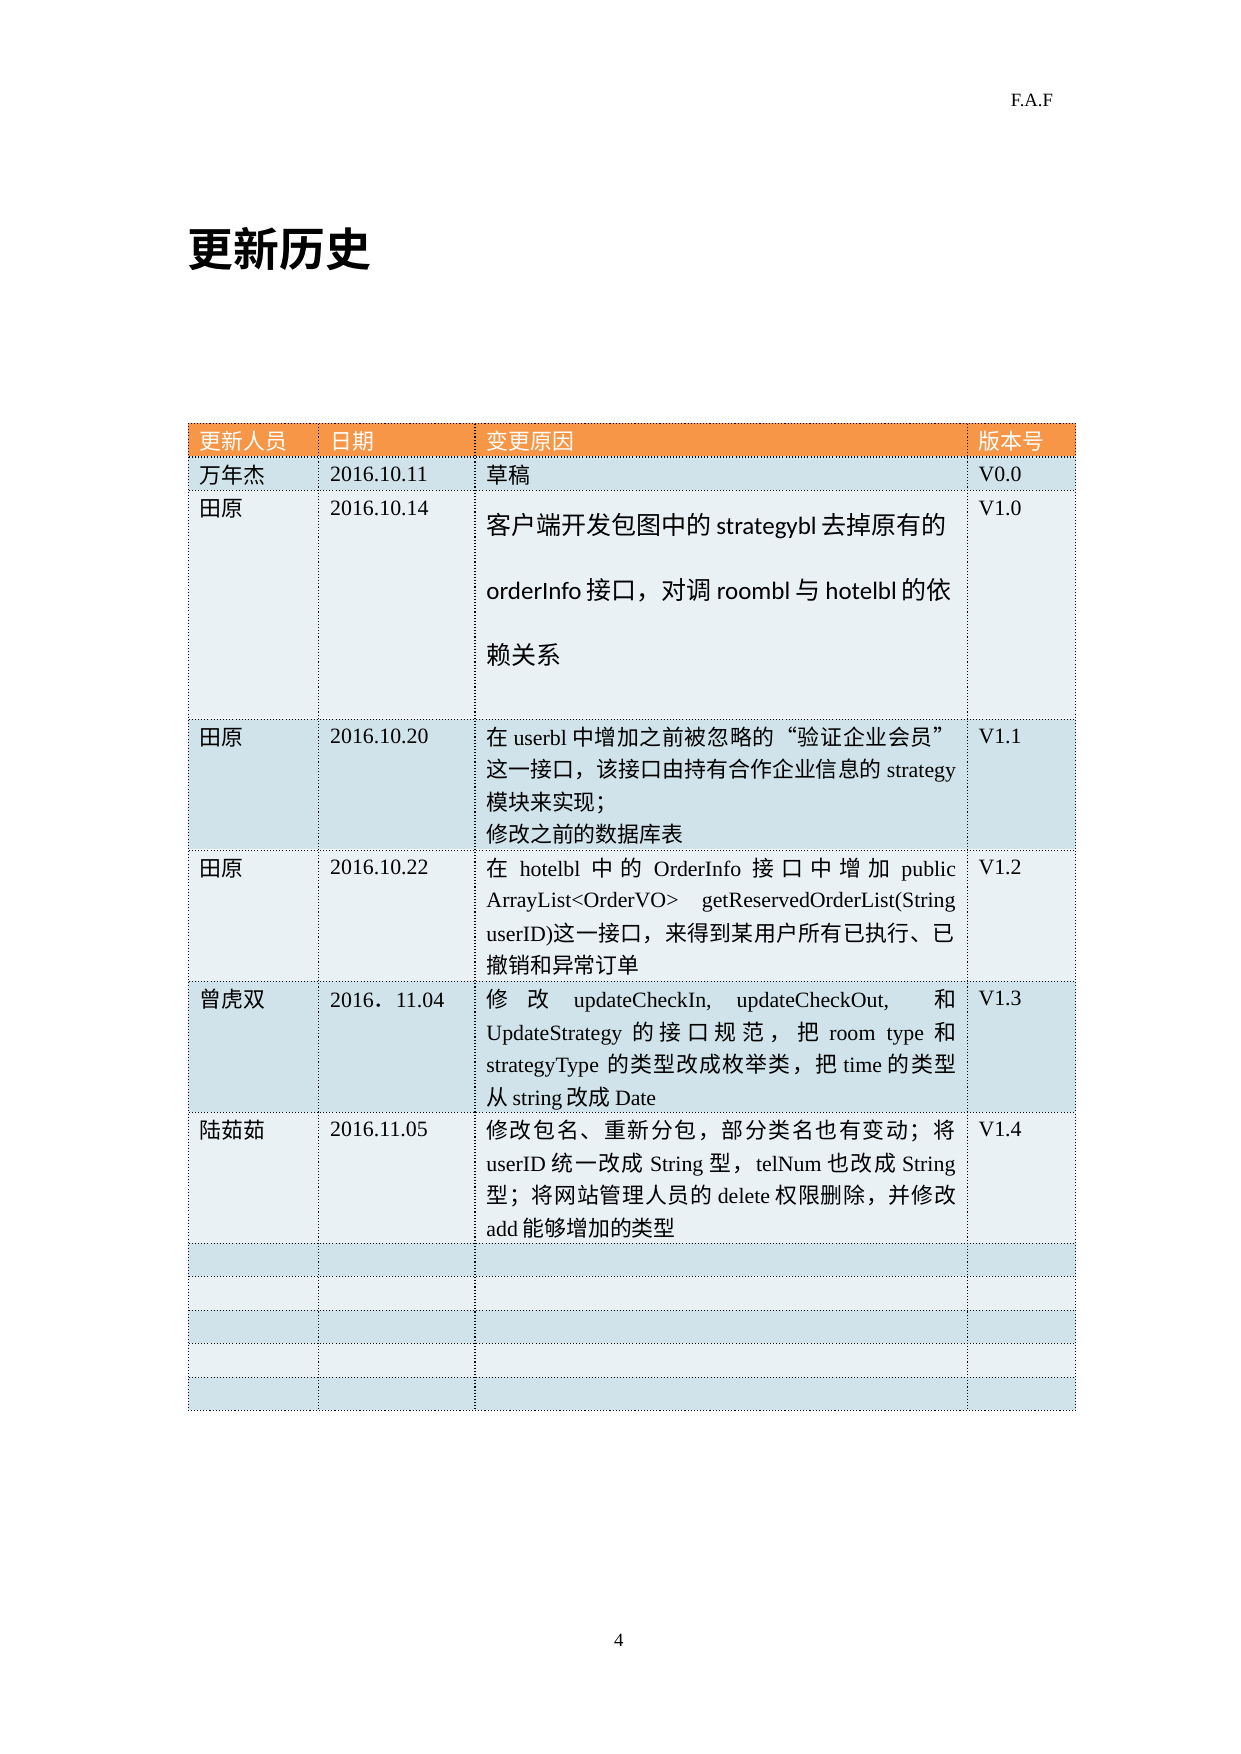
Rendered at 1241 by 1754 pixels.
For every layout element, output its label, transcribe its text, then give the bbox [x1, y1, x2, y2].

table_cell [967, 1276, 1076, 1310]
table_header 更新人员 [188, 423, 319, 456]
table_cell [967, 1243, 1076, 1276]
table_cell 在userbl中增加之前被忽略的“验证企业会员”这一接口，该接口由持有合作企业信息的strategy模块来实现； 修改之前的数据库表 [475, 719, 967, 849]
table_cell [319, 1310, 475, 1343]
table_cell [188, 1276, 319, 1310]
table_header 版本号 [967, 423, 1076, 456]
table_cell 2016.11.05 [319, 1112, 475, 1243]
table_cell 陆茹茹 [188, 1112, 319, 1243]
table_cell [319, 1377, 475, 1410]
table_cell 2016.10.11 [319, 456, 475, 490]
table_cell 田原 [188, 719, 319, 849]
table_cell 草稿 [475, 456, 967, 490]
table_cell V1.1 [967, 719, 1076, 849]
table_cell [475, 1243, 967, 1276]
table_cell [188, 1377, 319, 1410]
table_cell [475, 1343, 967, 1377]
table_cell 修改updateCheckIn, updateCheckOut, 和UpdateStrategy的接口规范，把room type和strategyType 的类型改成枚举类，把time的类型从string改成Date [475, 981, 967, 1112]
table_cell [475, 1276, 967, 1310]
table_cell 2016.10.22 [319, 850, 475, 981]
table_cell [967, 1377, 1076, 1410]
table_cell 修改包名、重新分包，部分类名也有变动；将userID统一改成String型，telNum也改成String型；将网站管理人员的delete权限删除，并修改add能够增加的类型 [475, 1112, 967, 1243]
table_cell 在hotelbl中的OrderInfo接口中增加public ArrayList<OrderVO> getReservedOrderList(String userID)这一接口，来得到某用户所有已执行、已撤销和异常订单 [475, 850, 967, 981]
table_cell 2016．11.04 [319, 981, 475, 1112]
table_cell V0.0 [967, 456, 1076, 490]
table_cell 田原 [188, 490, 319, 718]
table_header 日期 [319, 423, 475, 456]
table_header 变更原因 [475, 423, 967, 456]
table_cell [319, 1276, 475, 1310]
table_cell 2016.10.14 [319, 490, 475, 718]
table_cell [967, 1310, 1076, 1343]
table_cell 曾虎双 [188, 981, 319, 1112]
table_cell [188, 1343, 319, 1377]
table_cell V1.3 [967, 981, 1076, 1112]
table_cell [319, 1243, 475, 1276]
table_cell [188, 1310, 319, 1343]
table_cell [967, 1343, 1076, 1377]
table_cell 田原 [188, 850, 319, 981]
table_cell V1.2 [967, 850, 1076, 981]
subtitle 更新历史 [187, 197, 1053, 295]
table_cell V1.0 [967, 490, 1076, 718]
table_cell 万年杰 [188, 456, 319, 490]
table_cell [475, 1310, 967, 1343]
table_cell 2016.10.20 [319, 719, 475, 849]
table_cell [475, 1377, 967, 1410]
table_cell [319, 1343, 475, 1377]
table_cell V1.4 [967, 1112, 1076, 1243]
table_cell 客户端开发包图中的strategybl去掉原有的orderInfo接口，对调roombl与hotelbl的依赖关系 [475, 490, 967, 718]
table_cell [188, 1243, 319, 1276]
